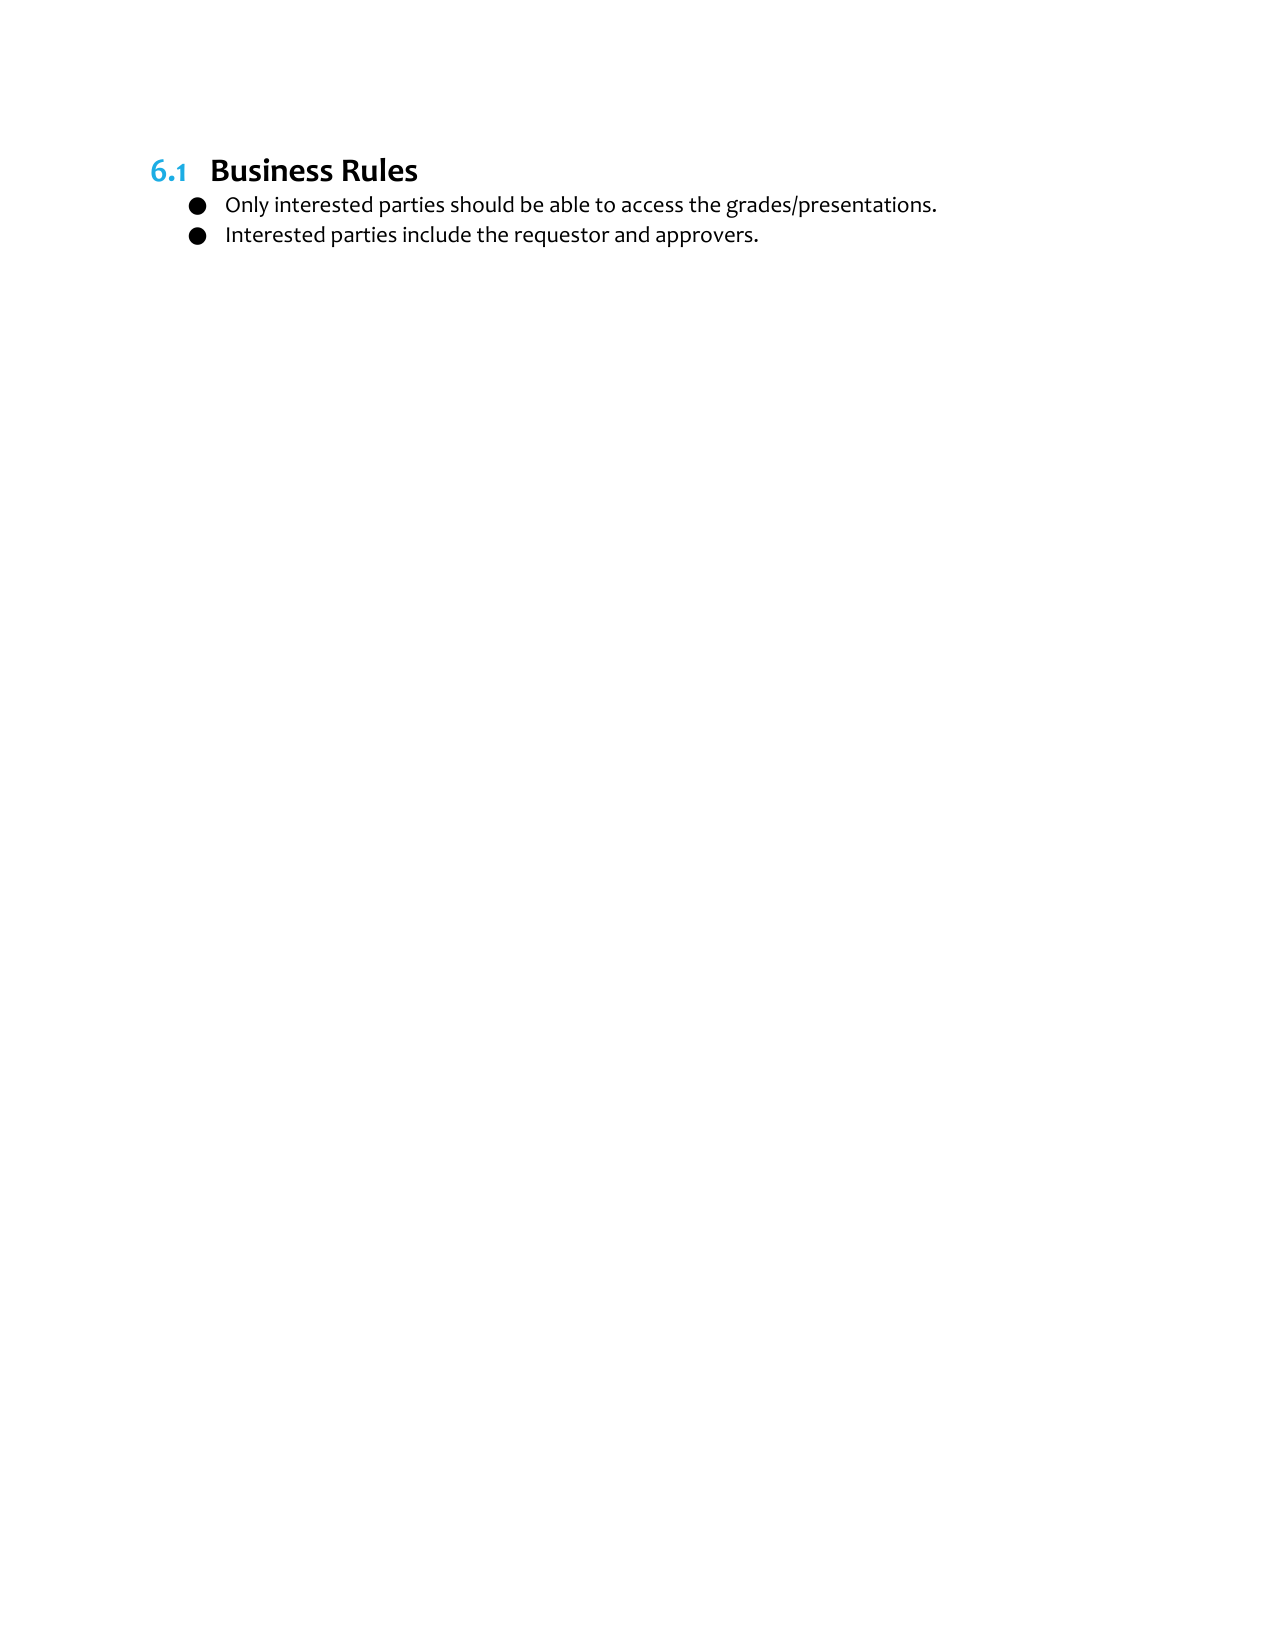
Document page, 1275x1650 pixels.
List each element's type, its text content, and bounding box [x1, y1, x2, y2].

subtitle Business Rules [150, 150, 1125, 191]
list Only interested parties should be able to access the grades/presentations. [187, 191, 1125, 219]
list Interested parties include the requestor and approvers. [187, 221, 1125, 249]
